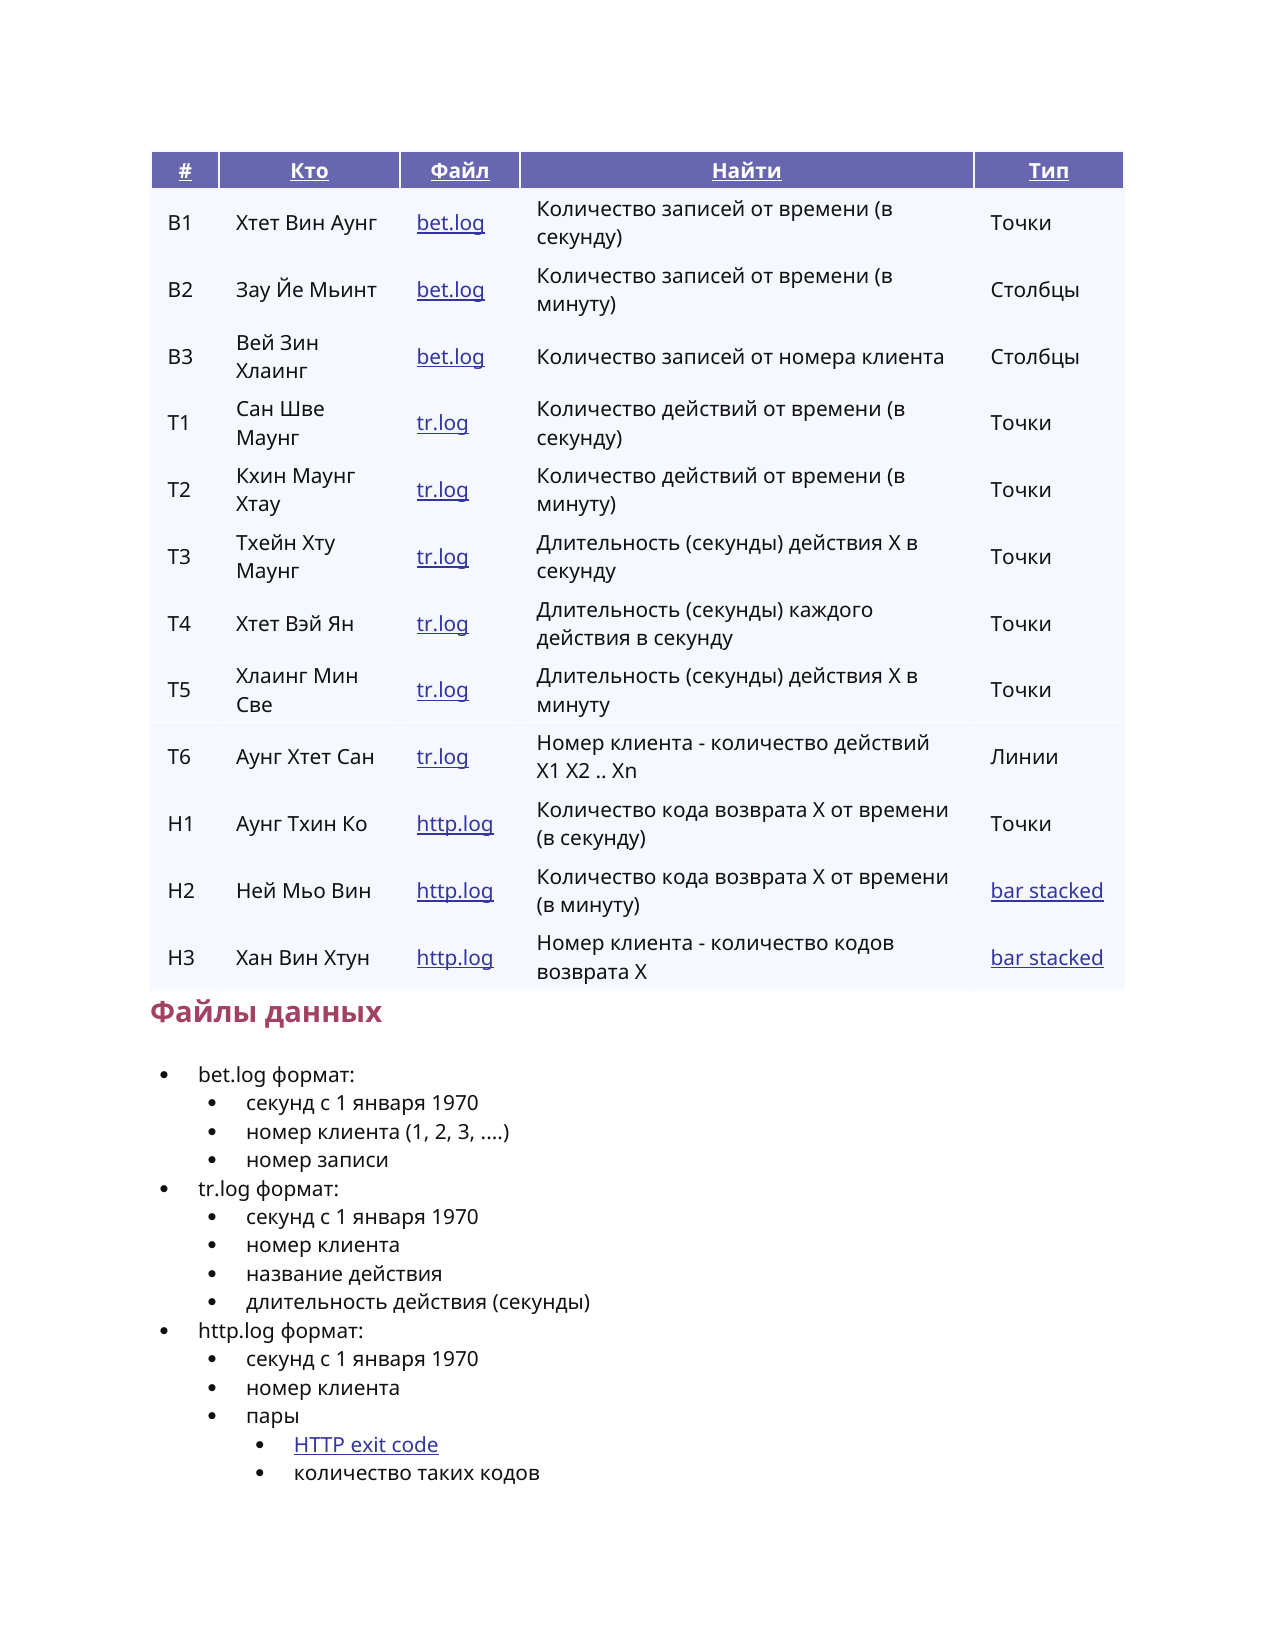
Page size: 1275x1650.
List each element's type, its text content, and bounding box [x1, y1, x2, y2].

list номер записи [208, 1145, 1125, 1174]
table_cell Аунг Хтет Сан [220, 724, 399, 789]
list номер клиента [208, 1373, 1125, 1401]
table_cell Точки [975, 190, 1123, 255]
table_cell T1 [152, 390, 218, 455]
table_cell T2 [152, 457, 218, 522]
table_cell Количество действий от времени (в минуту) [521, 457, 973, 522]
table_cell Кхин Маунг Хтау [220, 457, 399, 522]
table_cell Точки [975, 791, 1123, 856]
table_cell Количество записей от времени (в минуту) [521, 257, 973, 322]
table_cell H3 [152, 925, 218, 989]
table_cell B2 [152, 257, 218, 322]
table_cell Тхейн Хту Маунг [220, 524, 399, 589]
table_cell http.log [401, 791, 519, 856]
table_cell Зау Йе Мьинт [220, 257, 399, 322]
table_cell tr.log [401, 724, 519, 789]
table_cell B3 [152, 323, 218, 389]
list номер клиента [208, 1231, 1125, 1259]
table_cell http.log [401, 925, 519, 989]
list bet.log формат: [160, 1060, 1125, 1088]
table_cell T5 [152, 657, 218, 722]
table_cell Хтет Вэй Ян [220, 591, 399, 656]
table_cell Количество кода возврата Х от времени (в минуту) [521, 858, 973, 923]
table_cell H2 [152, 858, 218, 923]
table_cell Количество записей от времени (в секунду) [521, 190, 973, 255]
table_cell Длительность (секунды) действия X в минуту [521, 657, 973, 722]
table_cell T3 [152, 524, 218, 589]
table_cell bet.log [401, 257, 519, 322]
table_header Тип [975, 152, 1123, 188]
list длительность действия (секунды) [208, 1287, 1125, 1316]
table_cell Длительность (секунды) каждого действия в секунду [521, 591, 973, 656]
table_cell Точки [975, 524, 1123, 589]
text Файлы данных [150, 991, 1125, 1031]
table_cell H1 [152, 791, 218, 856]
table_cell Хтет Вин Аунг [220, 190, 399, 255]
list секунд с 1 января 1970 [208, 1202, 1125, 1231]
table_cell Количество действий от времени (в секунду) [521, 390, 973, 455]
table_header Найти [521, 152, 973, 188]
table_cell Хан Вин Хтун [220, 925, 399, 989]
table_cell Точки [975, 657, 1123, 722]
table_cell B1 [152, 190, 218, 255]
table_cell tr.log [401, 591, 519, 656]
list название действия [208, 1259, 1125, 1287]
list количество таких кодов [256, 1458, 1125, 1487]
table_cell Ней Мьо Вин [220, 858, 399, 923]
list tr.log формат: [160, 1174, 1125, 1202]
table_cell bar stacked [975, 925, 1123, 989]
table_cell tr.log [401, 657, 519, 722]
table_cell T6 [152, 724, 218, 789]
table_cell Столбцы [975, 323, 1123, 389]
table_cell Длительность (секунды) действия Х в секунду [521, 524, 973, 589]
table_cell Линии [975, 724, 1123, 789]
table_cell Номер клиента - количество действий Х1 Х2 .. Хn [521, 724, 973, 789]
table_cell bet.log [401, 190, 519, 255]
list HTTP exit code [256, 1430, 1125, 1458]
table_cell Точки [975, 457, 1123, 522]
table_cell Точки [975, 390, 1123, 455]
list секунд с 1 января 1970 [208, 1088, 1125, 1117]
table_header Кто [220, 152, 399, 188]
table_cell tr.log [401, 390, 519, 455]
table_cell tr.log [401, 457, 519, 522]
table_header Файл [401, 152, 519, 188]
list http.log формат: [160, 1316, 1125, 1344]
table_cell Номер клиента - количество кодов возврата Х [521, 925, 973, 989]
table_header # [152, 152, 218, 188]
list секунд с 1 января 1970 [208, 1344, 1125, 1373]
table_cell Сан Шве Маунг [220, 390, 399, 455]
list пары [208, 1401, 1125, 1430]
table_cell T4 [152, 591, 218, 656]
table_cell bet.log [401, 323, 519, 389]
table_cell Точки [975, 591, 1123, 656]
table_cell bar stacked [975, 858, 1123, 923]
table_cell Количество кода возврата Х от времени (в секунду) [521, 791, 973, 856]
table_cell Хлаинг Мин Све [220, 657, 399, 722]
table_cell Количество записей от номера клиента [521, 323, 973, 389]
table_cell Аунг Тхин Ко [220, 791, 399, 856]
table_cell tr.log [401, 524, 519, 589]
list номер клиента (1, 2, 3, ....) [208, 1117, 1125, 1145]
table_cell http.log [401, 858, 519, 923]
table_cell Столбцы [975, 257, 1123, 322]
table_cell Вей Зин Хлаинг [220, 323, 399, 389]
